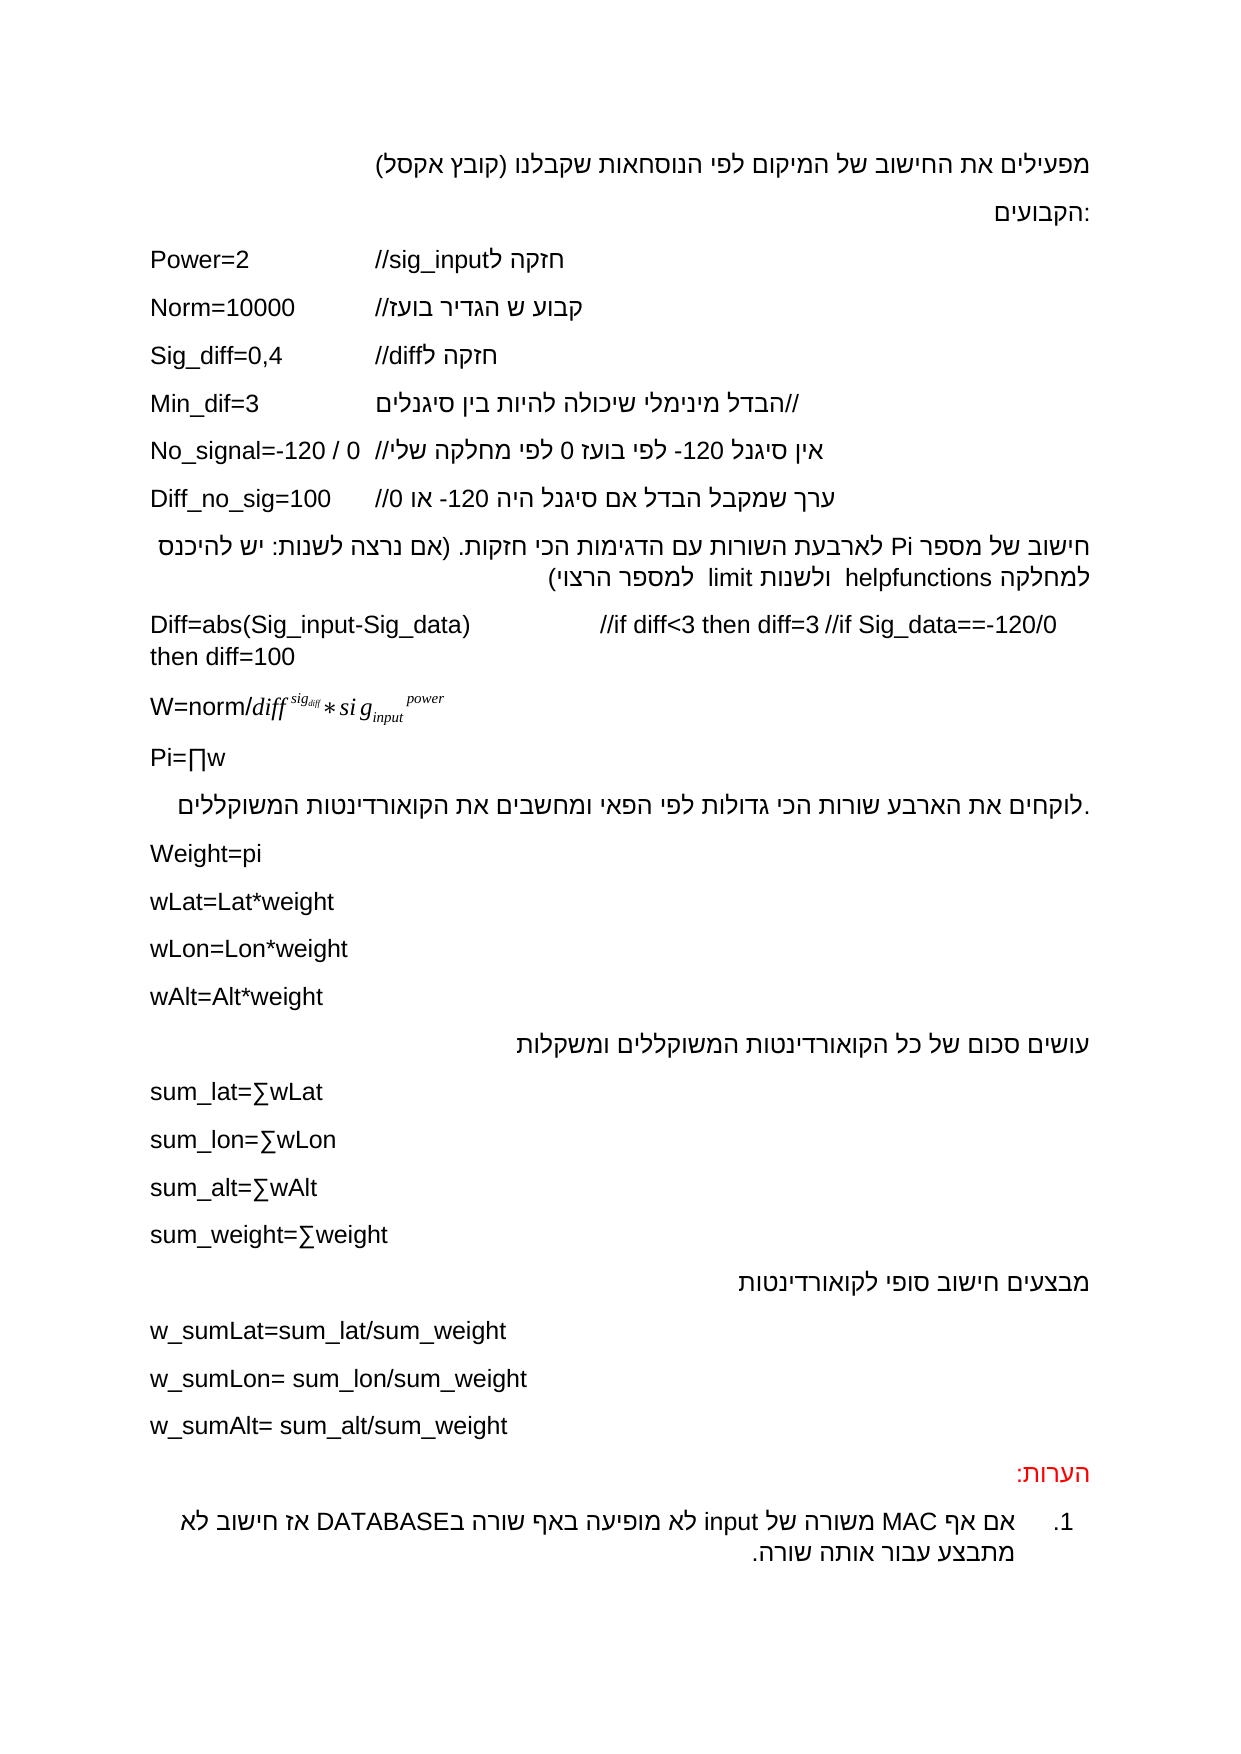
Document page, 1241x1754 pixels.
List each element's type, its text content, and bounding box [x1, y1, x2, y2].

text Weight=pi [150, 839, 1090, 868]
text sum_alt=∑wAlt [150, 1173, 1090, 1202]
text sum_lon=∑wLon [150, 1125, 1090, 1154]
text Sig_diff=0,4 //diffחזקה ל [150, 341, 1090, 369]
text עושים סכום של כל הקואורדינטות המשוקללים ומשקלות [150, 1030, 1090, 1058]
text sum_lat=∑wLat [150, 1077, 1090, 1106]
text הקבועים: [150, 198, 1090, 226]
text הערות: [150, 1459, 1090, 1488]
list אם אף MAC משורה של input לא מופיעה באף שורה בDATABASE אז חישוב לא מתבצע עבור אותה שורה. [150, 1507, 1053, 1567]
text w_sumLat=sum_lat/sum_weight [150, 1316, 1090, 1345]
text לוקחים את הארבע שורות הכי גדולות לפי הפאי ומחשבים את הקואורדינטות המשוקללים. [150, 791, 1090, 820]
text No_signal=-120 / 0 //אין סיגנל 120- לפי בועז 0 לפי מחלקה שלי [150, 436, 1090, 465]
text Diff=abs(Sig_input-Sig_data) //if diff<3 then diff=3 //if Sig_data==-120/0 then diff=100 [150, 610, 1090, 670]
text wAlt=Alt*weight [150, 982, 1090, 1011]
text Min_dif=3 הבדל מינימלי שיכולה להיות בין סיגנלים// [150, 388, 1090, 417]
text W=norm/ [150, 689, 1090, 724]
text sum_weight=∑weight [150, 1221, 1090, 1249]
text w_sumAlt= sum_alt/sum_weight [150, 1411, 1090, 1440]
text Pi=∏w [150, 743, 1090, 772]
text wLat=Lat*weight [150, 887, 1090, 915]
text Power=2 //sig_inputחזקה ל [150, 245, 1090, 274]
text w_sumLon= sum_lon/sum_weight [150, 1364, 1090, 1392]
text wLon=Lon*weight [150, 934, 1090, 963]
text Norm=10000 //קבוע ש הגדיר בועז [150, 293, 1090, 322]
text מפעילים את החישוב של המיקום לפי הנוסחאות שקבלנו (קובץ אקסל) [150, 150, 1090, 179]
text Diff_no_sig=100 //ערך שמקבל הבדל אם סיגנל היה 120- או 0 [150, 484, 1090, 513]
text חישוב של מספר Pi לארבעת השורות עם הדגימות הכי חזקות. (אם נרצה לשנות: יש להיכנס למחלקה helpfunctions ולשנות limit למספר הרצוי) [150, 532, 1090, 591]
text מבצעים חישוב סופי לקואורדינטות [150, 1268, 1090, 1297]
